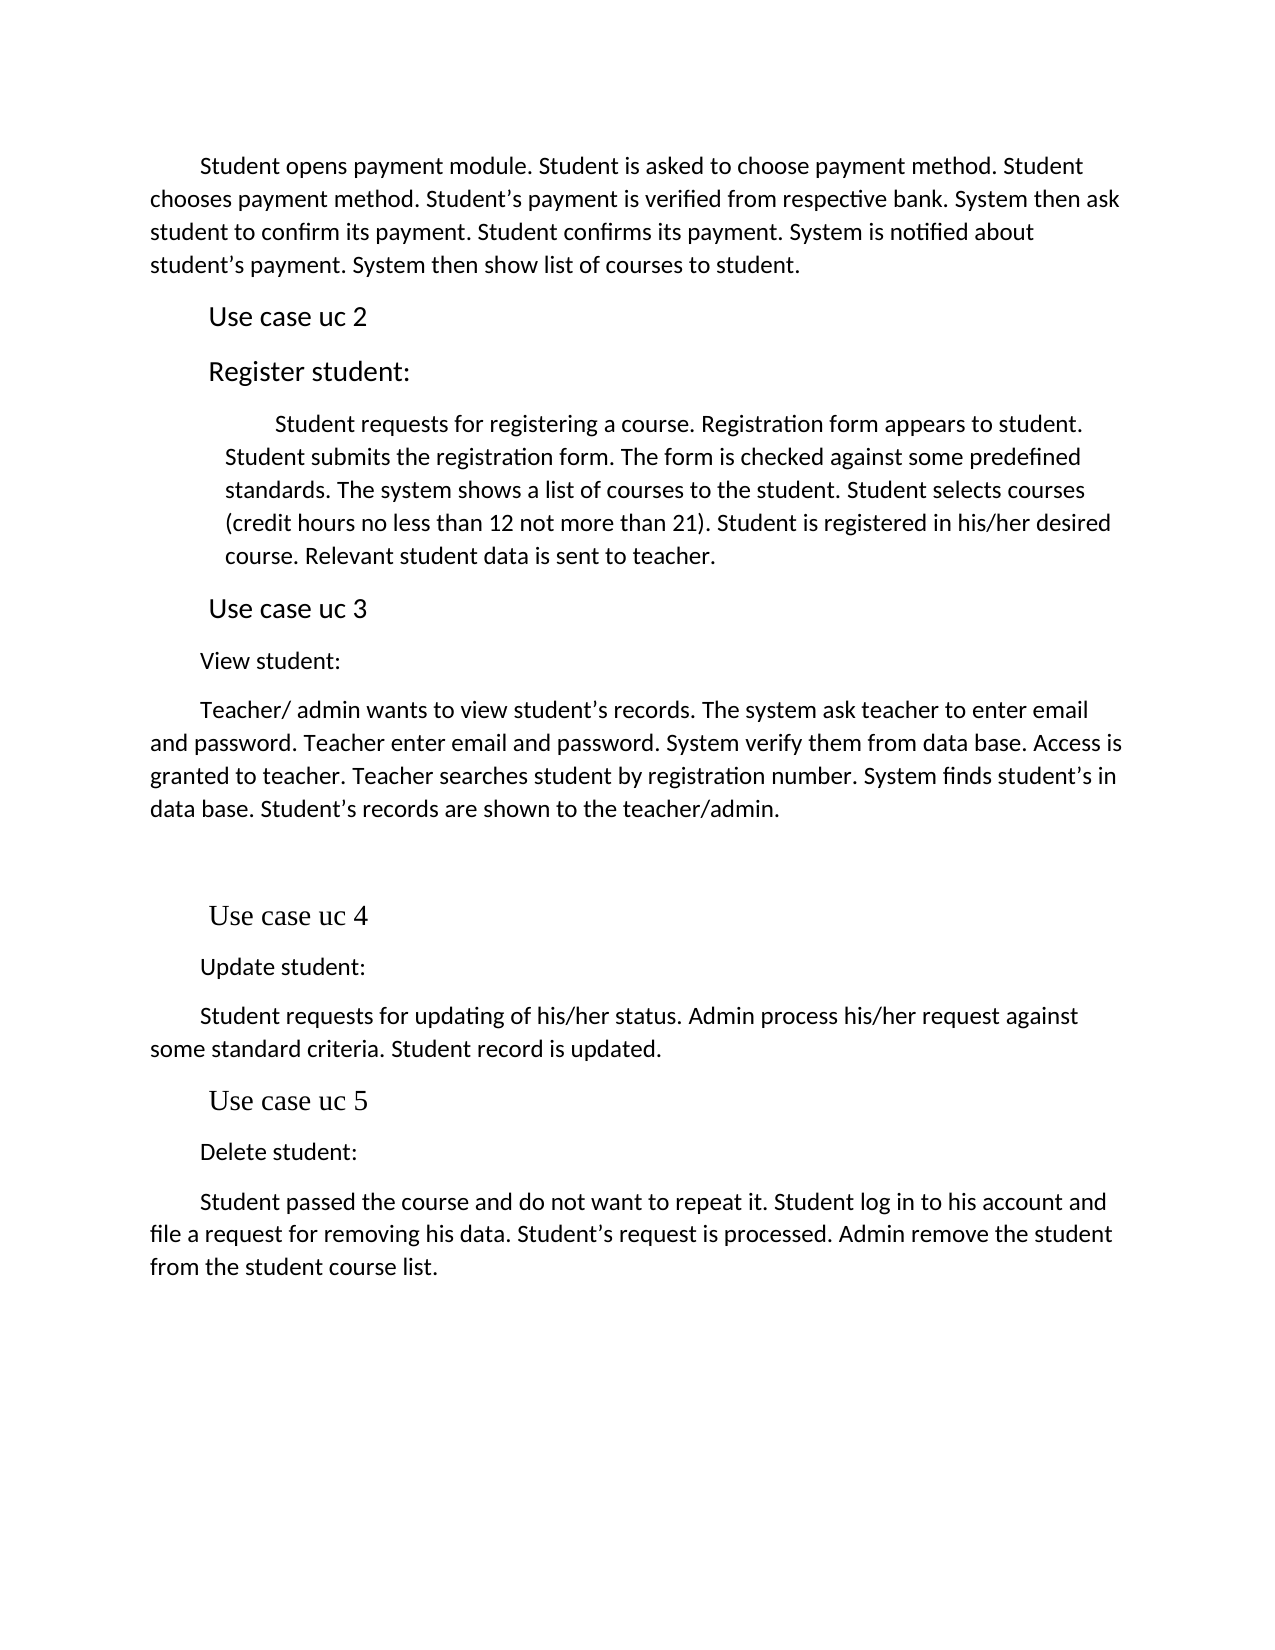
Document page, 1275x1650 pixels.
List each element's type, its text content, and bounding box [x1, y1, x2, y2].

text Use case uc 4 [150, 898, 1125, 931]
text Teacher/ admin wants to view student’s records. The system ask teacher to enter email and password. Teacher enter email and password. System verify them from data base. Access is granted to teacher. Teacher searches student by registration number. System finds student’s in data base. Student’s records are shown to the teacher/admin. [150, 694, 1125, 824]
text Student passed the course and do not want to repeat it. Student log in to his account and file a request for removing his data. Student’s request is processed. Admin remove the student from the student course list. [150, 1186, 1125, 1282]
text Use case uc 2 [150, 298, 1125, 334]
text Use case uc 3 [150, 590, 1125, 625]
text Register student: [150, 353, 1125, 389]
text Student requests for registering a course. Registration form appears to student. Student submits the registration form. The form is checked against some predefined standards. The system shows a list of courses to the student. Student selects courses (credit hours no less than 12 not more than 21). Student is registered in his/her desired course. Relevant student data is sent to teacher. [225, 408, 1125, 571]
text Update student: [150, 951, 1125, 981]
text Delete student: [150, 1136, 1125, 1167]
text Student opens payment module. Student is asked to choose payment method. Student chooses payment method. Student’s payment is verified from respective bank. System then ask student to confirm its payment. Student confirms its payment. System is notified about student’s payment. System then show list of courses to student. [150, 150, 1125, 279]
text View student: [150, 645, 1125, 675]
text Student requests for updating of his/her status. Admin process his/her request against some standard criteria. Student record is updated. [150, 1001, 1125, 1064]
text Use case uc 5 [150, 1083, 1125, 1117]
